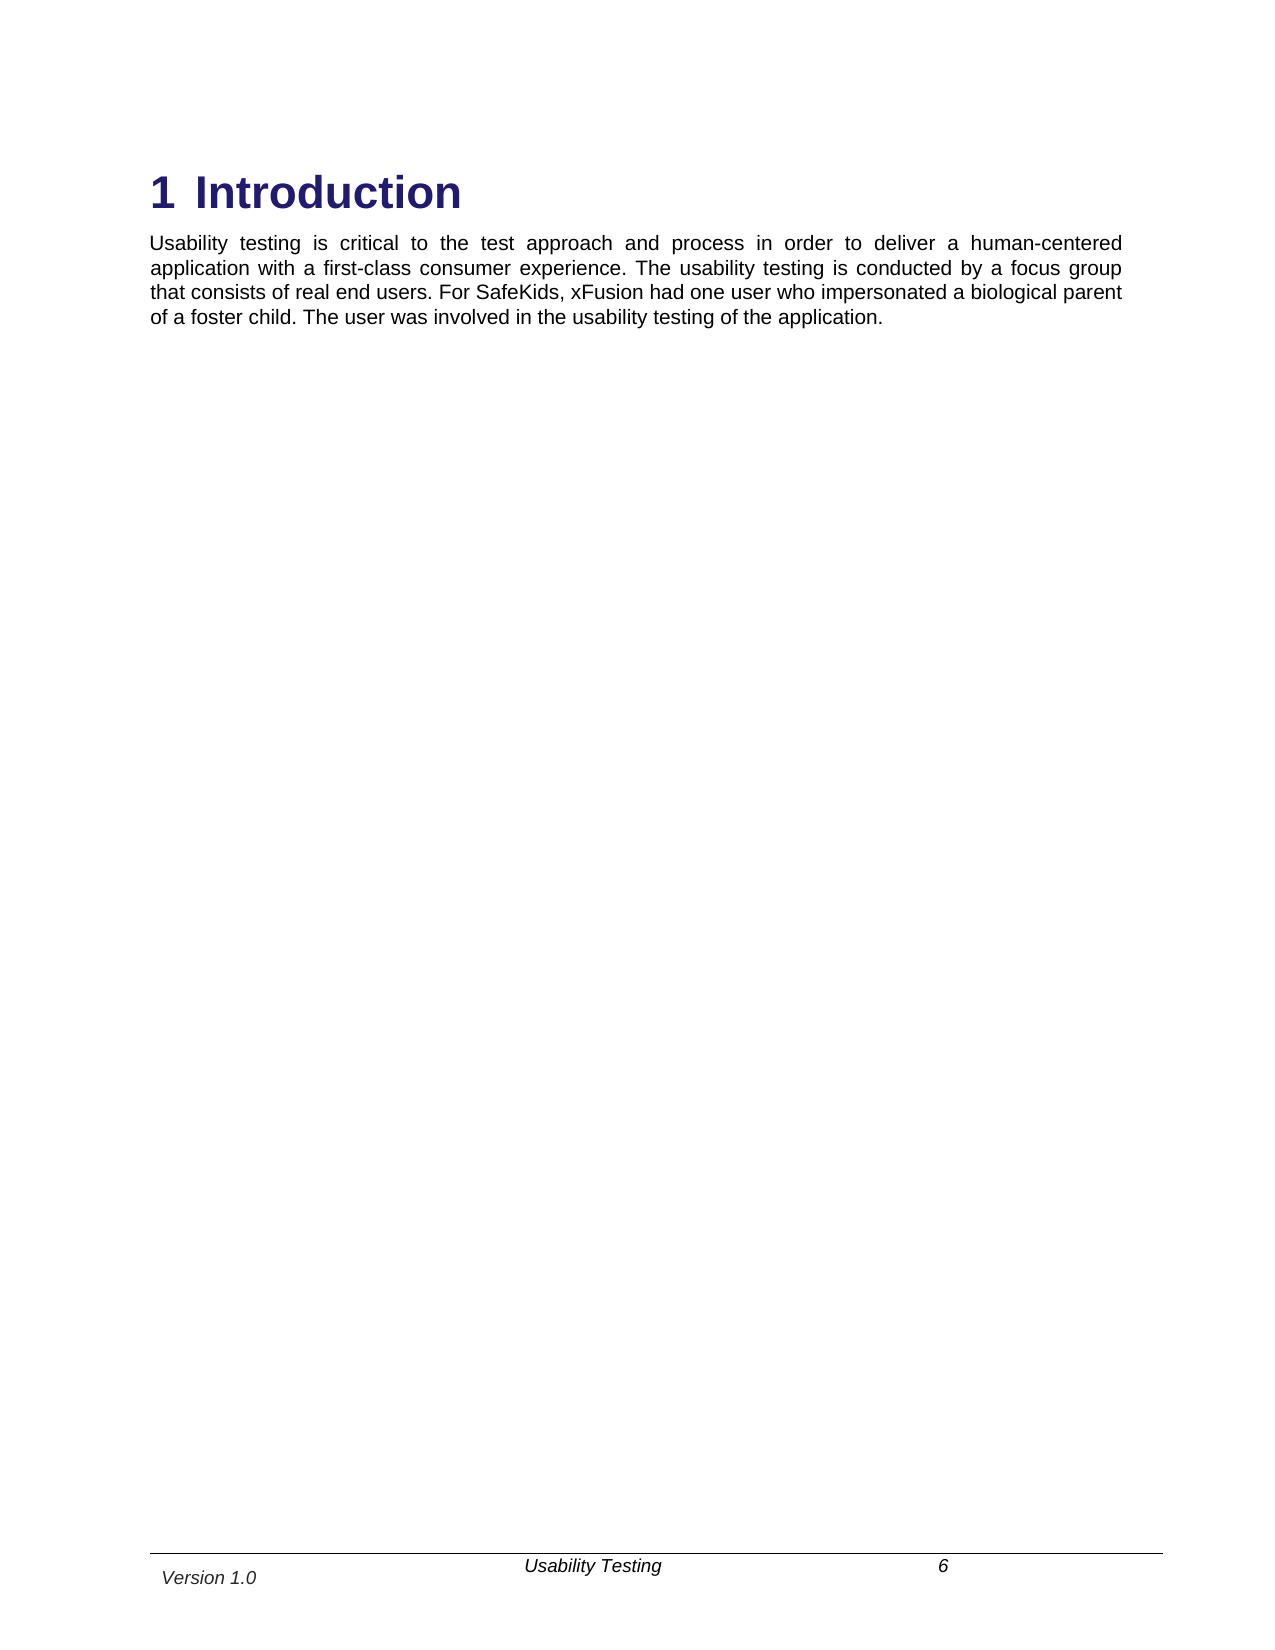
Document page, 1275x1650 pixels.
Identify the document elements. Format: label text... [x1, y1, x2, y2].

subtitle Introduction [150, 166, 1125, 218]
text Usability testing is critical to the test approach and process in order to deliver a human-centered application with a first-class consumer experience. The usability testing is conducted by a focus group that consists of real end users. For SafeKids, xFusion had one user who impersonated a biological parent of a foster child. The user was involved in the usability testing of the application. [149, 231, 1124, 328]
